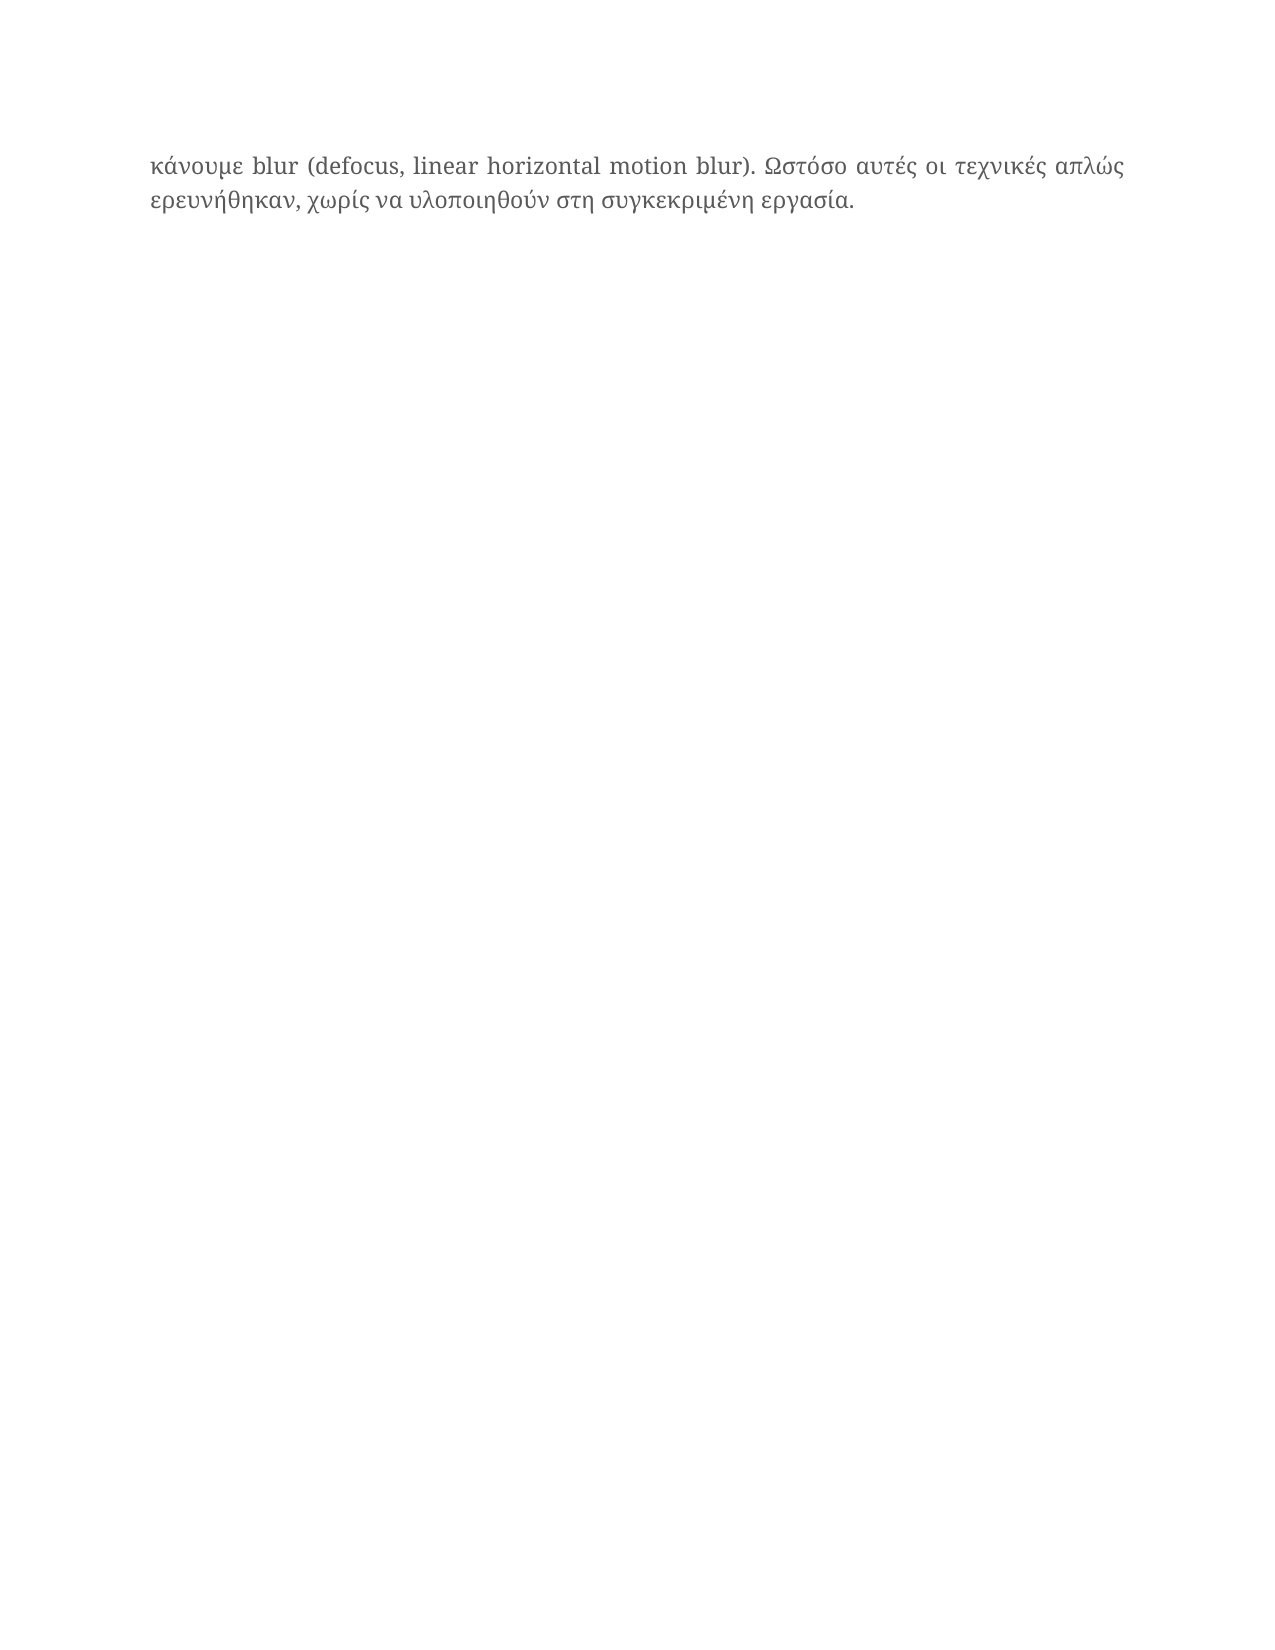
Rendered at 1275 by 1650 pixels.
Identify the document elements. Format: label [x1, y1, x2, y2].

text [150, 150, 1125, 216]
